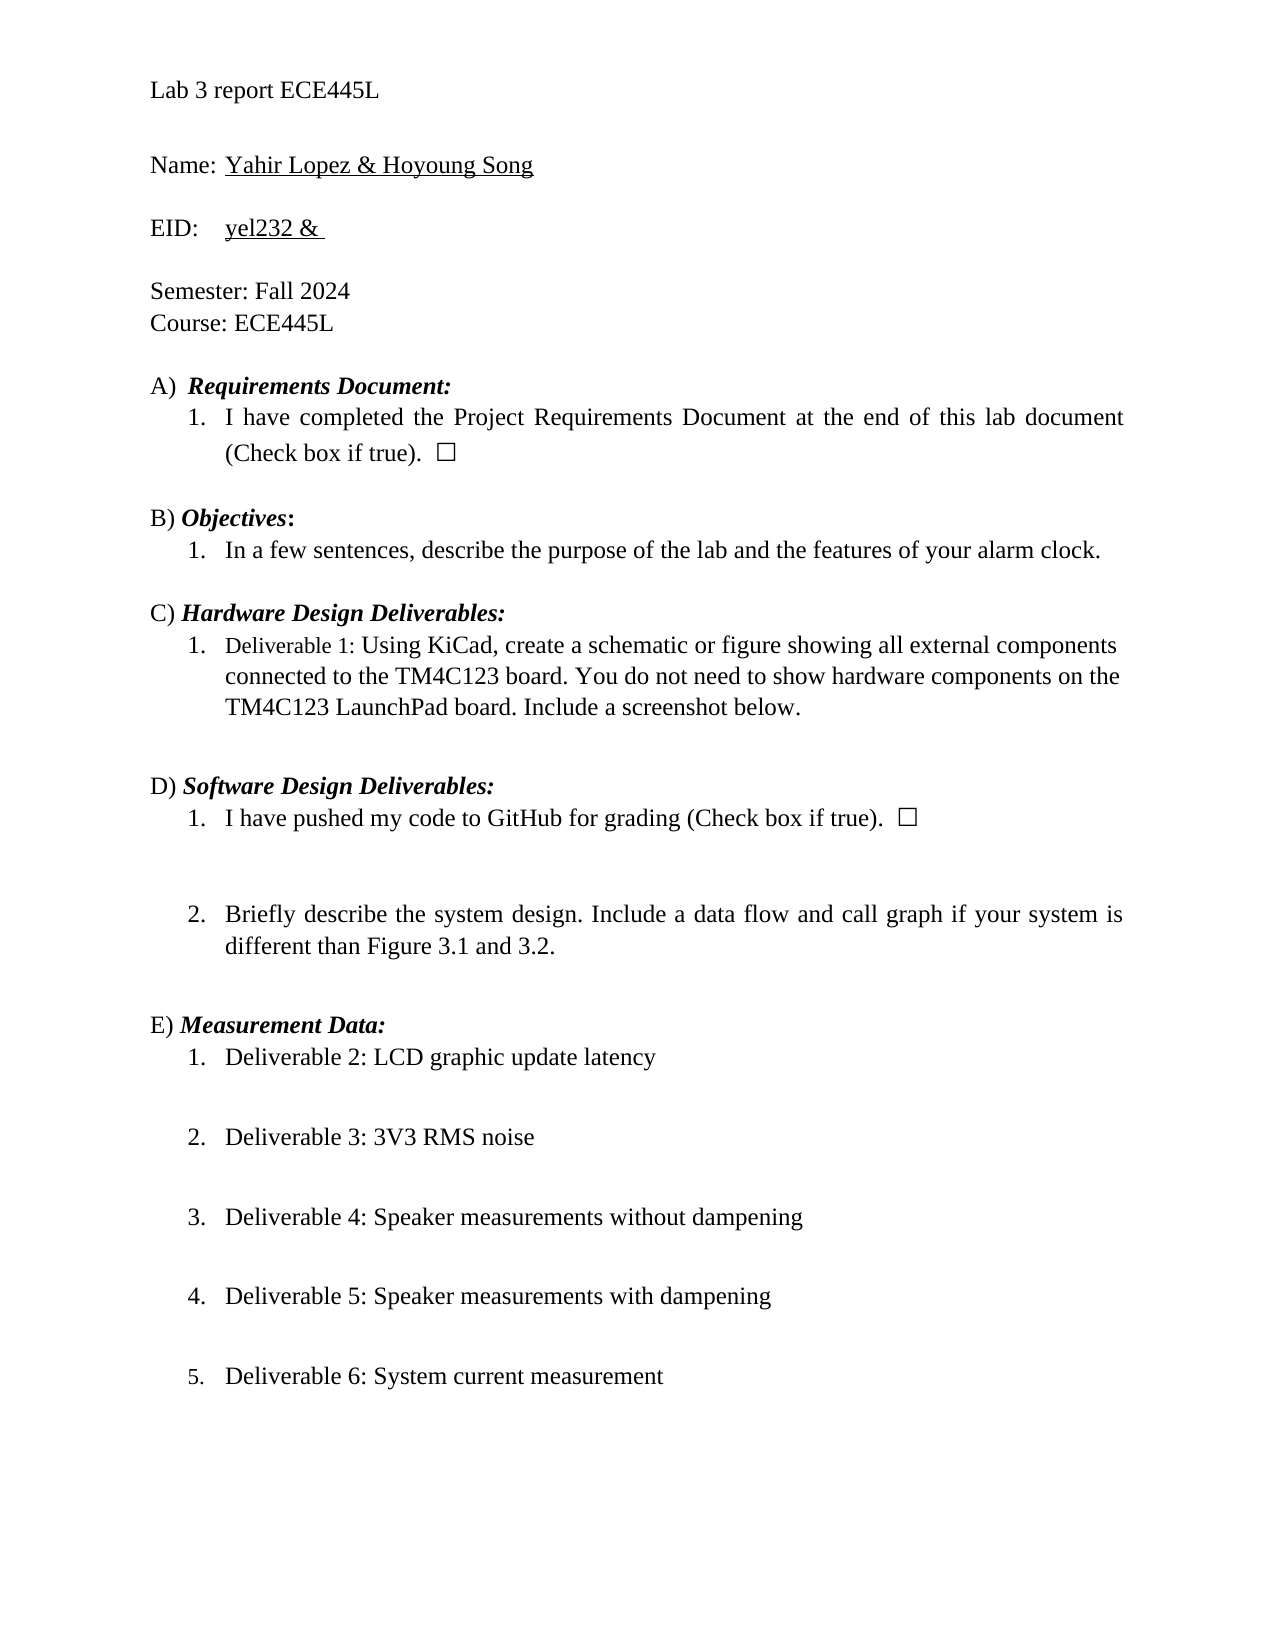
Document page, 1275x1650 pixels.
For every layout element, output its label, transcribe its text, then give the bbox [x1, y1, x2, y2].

list In a few sentences, describe the purpose of the lab and the features of your alarm clock. [187, 535, 1125, 564]
text D) Software Design Deliverables: [150, 771, 1125, 800]
list Deliverable 1: Using KiCad, create a schematic or figure showing all external components connected to the TM4C123 board. You do not need to show hardware components on the TM4C123 LaunchPad board. Include a screenshot below. [187, 630, 1125, 721]
list I have completed the Project Requirements Document at the end of this lab document (Check box if true). ☐ [187, 402, 1125, 469]
list Deliverable 5: Speaker measurements with dampening [187, 1281, 1125, 1310]
text EID: yel232 & [150, 213, 1125, 242]
list Deliverable 3: 3V3 RMS noise [187, 1122, 1125, 1151]
list Requirements Document: [150, 371, 1125, 400]
text Course: ECE445L [150, 308, 1125, 337]
list Briefly describe the system design. Include a data flow and call graph if your system is different than Figure 3.1 and 3.2. [187, 899, 1125, 959]
list I have pushed my code to GitHub for grading (Check box if true). [187, 803, 1125, 831]
text Name: Yahir Lopez & Hoyoung Song [150, 150, 1125, 179]
list Deliverable 6: System current measurement [187, 1361, 1125, 1390]
text C) Hardware Design Deliverables: [150, 598, 1125, 627]
list Deliverable 4: Speaker measurements without dampening [187, 1202, 1125, 1230]
text B) Objectives: [150, 503, 1125, 532]
list Deliverable 2: LCD graphic update latency [187, 1042, 1125, 1071]
text E) Measurement Data: [150, 1011, 1125, 1039]
text Semester: Fall 2024 [150, 276, 1125, 305]
